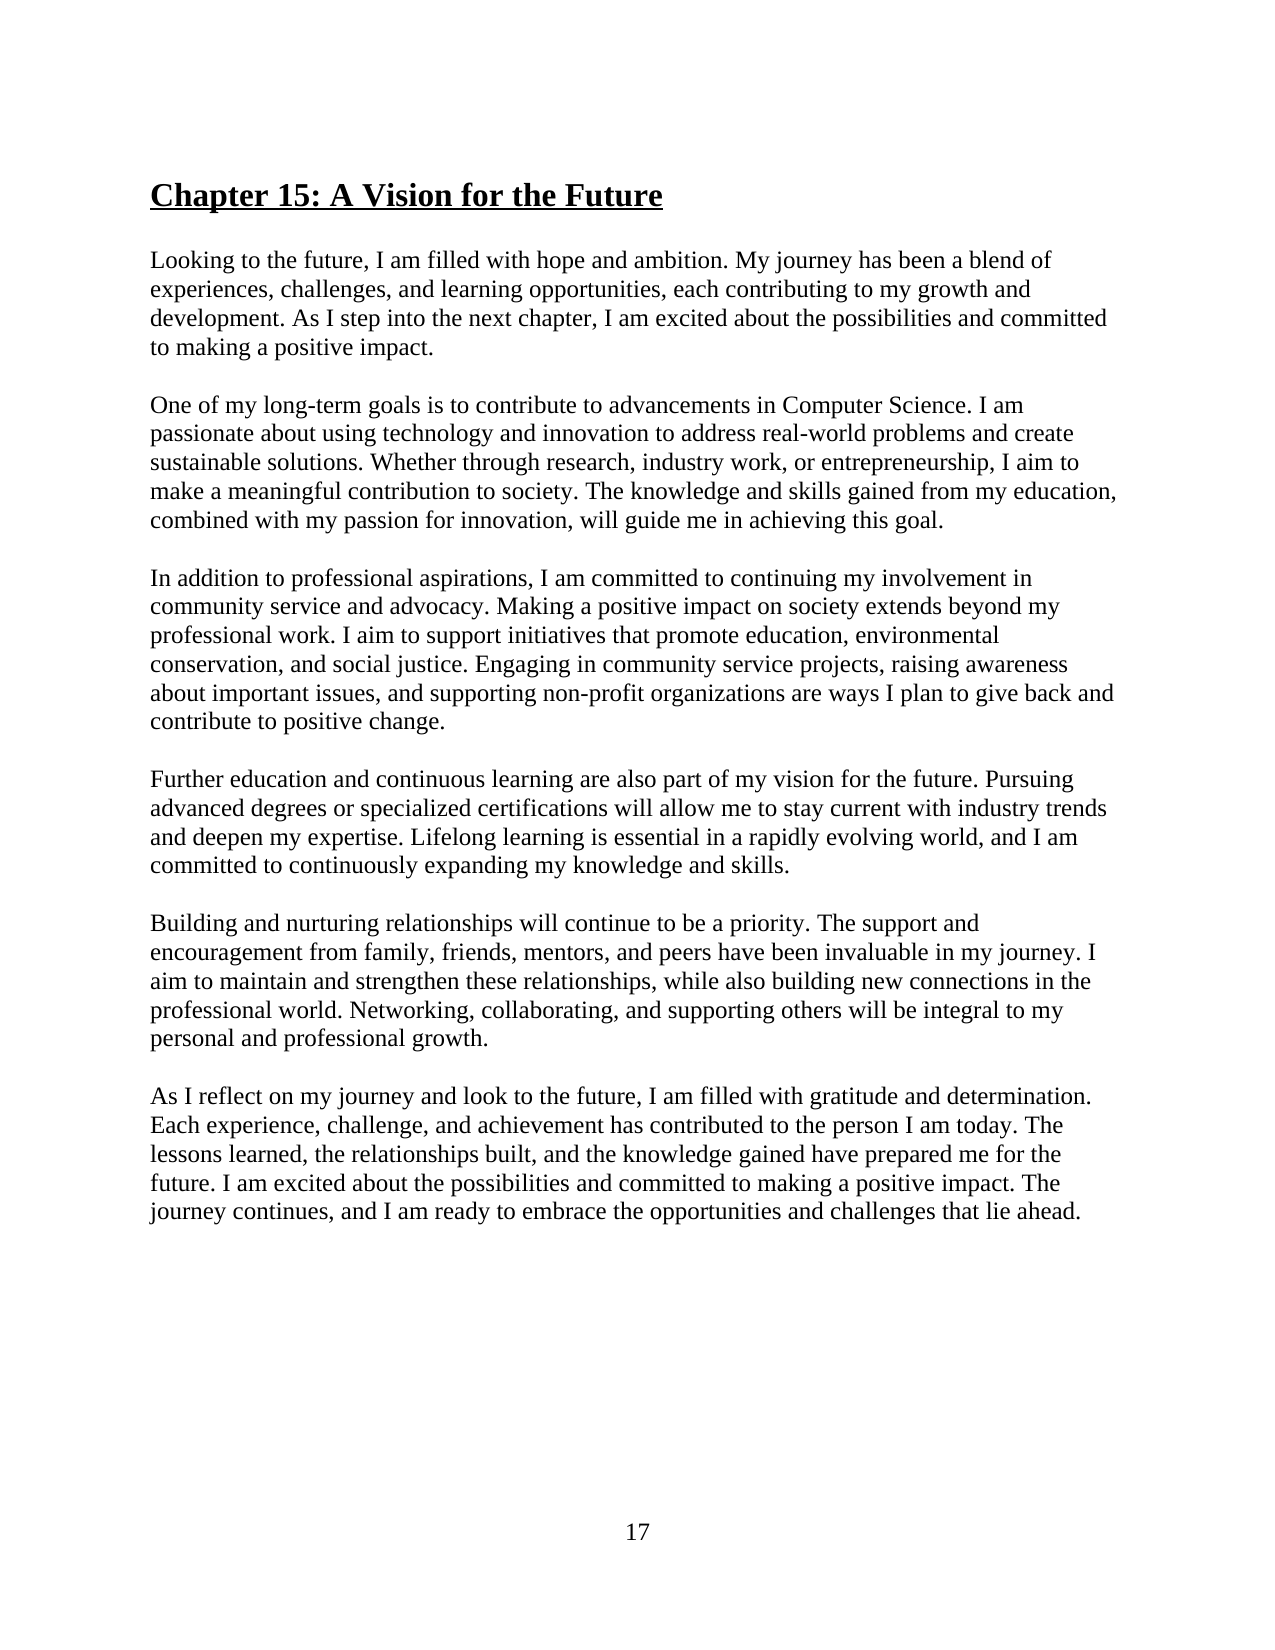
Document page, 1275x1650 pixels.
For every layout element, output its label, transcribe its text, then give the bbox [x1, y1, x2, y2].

text Looking to the future, I am filled with hope and ambition. My journey has been a blend of experiences, challenges, and learning opportunities, each contributing to my growth and development. As I step into the next chapter, I am excited about the possibilities and committed to making a positive impact. [150, 246, 1125, 361]
text Building and nurturing relationships will continue to be a priority. The support and encouragement from family, friends, mentors, and peers have been invaluable in my journey. I aim to maintain and strengthen these relationships, while also building new connections in the professional world. Networking, collaborating, and supporting others will be integral to my personal and professional growth. [150, 908, 1125, 1052]
subtitle Chapter 15: A Vision for the Future [150, 175, 1125, 213]
text Further education and continuous learning are also part of my vision for the future. Pursuing advanced degrees or specialized certifications will allow me to stay current with industry trends and deepen my expertise. Lifelong learning is essential in a rapidly evolving world, and I am committed to continuously expanding my knowledge and skills. [150, 764, 1125, 879]
text In addition to professional aspirations, I am committed to continuing my involvement in community service and advocacy. Making a positive impact on society extends beyond my professional work. I aim to support initiatives that promote education, environmental conservation, and social justice. Engaging in community service projects, raising awareness about important issues, and supporting non-profit organizations are ways I plan to give back and contribute to positive change. [150, 563, 1125, 735]
text As I reflect on my journey and look to the future, I am filled with gratitude and determination. Each experience, challenge, and achievement has contributed to the person I am today. The lessons learned, the relationships built, and the knowledge gained have prepared me for the future. I am excited about the possibilities and committed to making a positive impact. The journey continues, and I am ready to embrace the opportunities and challenges that lie ahead. [150, 1081, 1125, 1225]
text One of my long-term goals is to contribute to advancements in Computer Science. I am passionate about using technology and innovation to address real-world problems and create sustainable solutions. Whether through research, industry work, or entrepreneurship, I aim to make a meaningful contribution to society. The knowledge and skills gained from my education, combined with my passion for innovation, will guide me in achieving this goal. [150, 390, 1125, 533]
